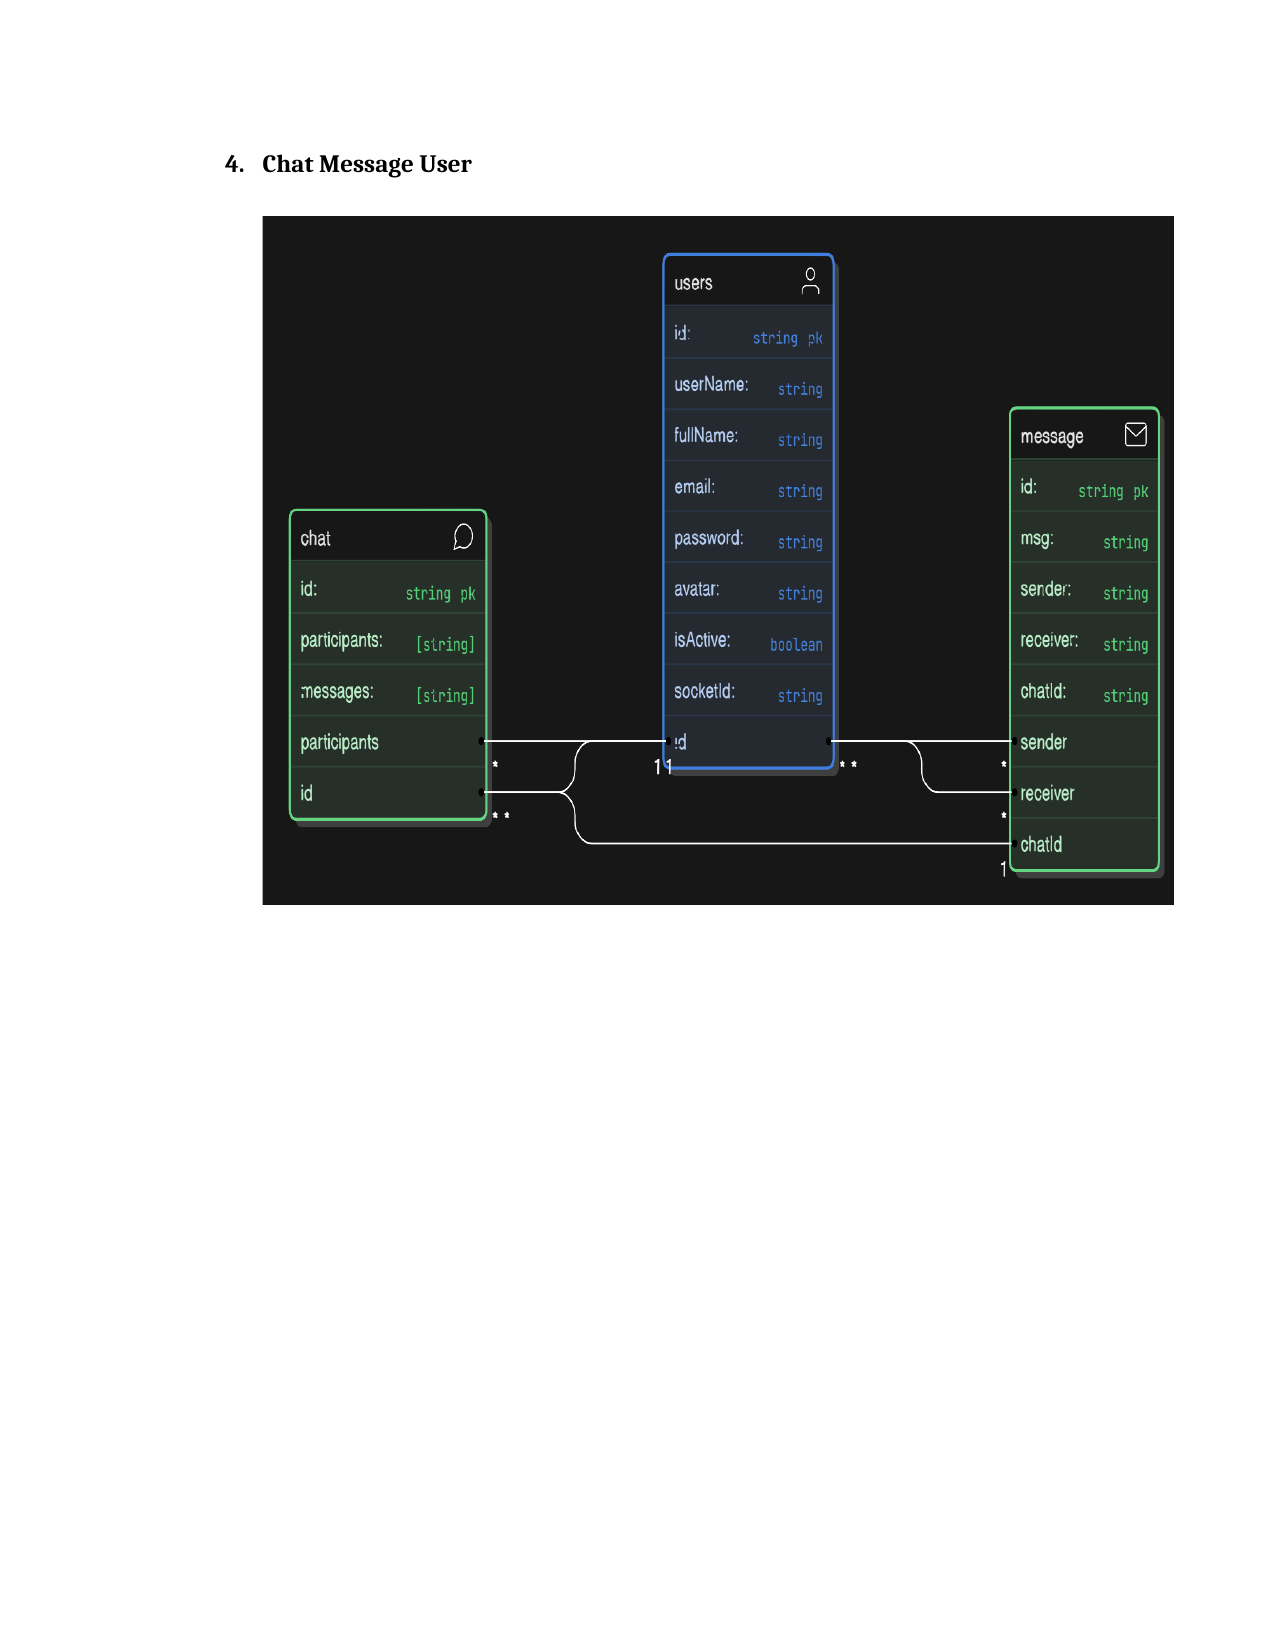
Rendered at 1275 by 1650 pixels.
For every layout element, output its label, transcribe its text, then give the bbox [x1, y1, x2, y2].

picture [262, 216, 1174, 905]
list Chat Message User [225, 150, 1087, 179]
